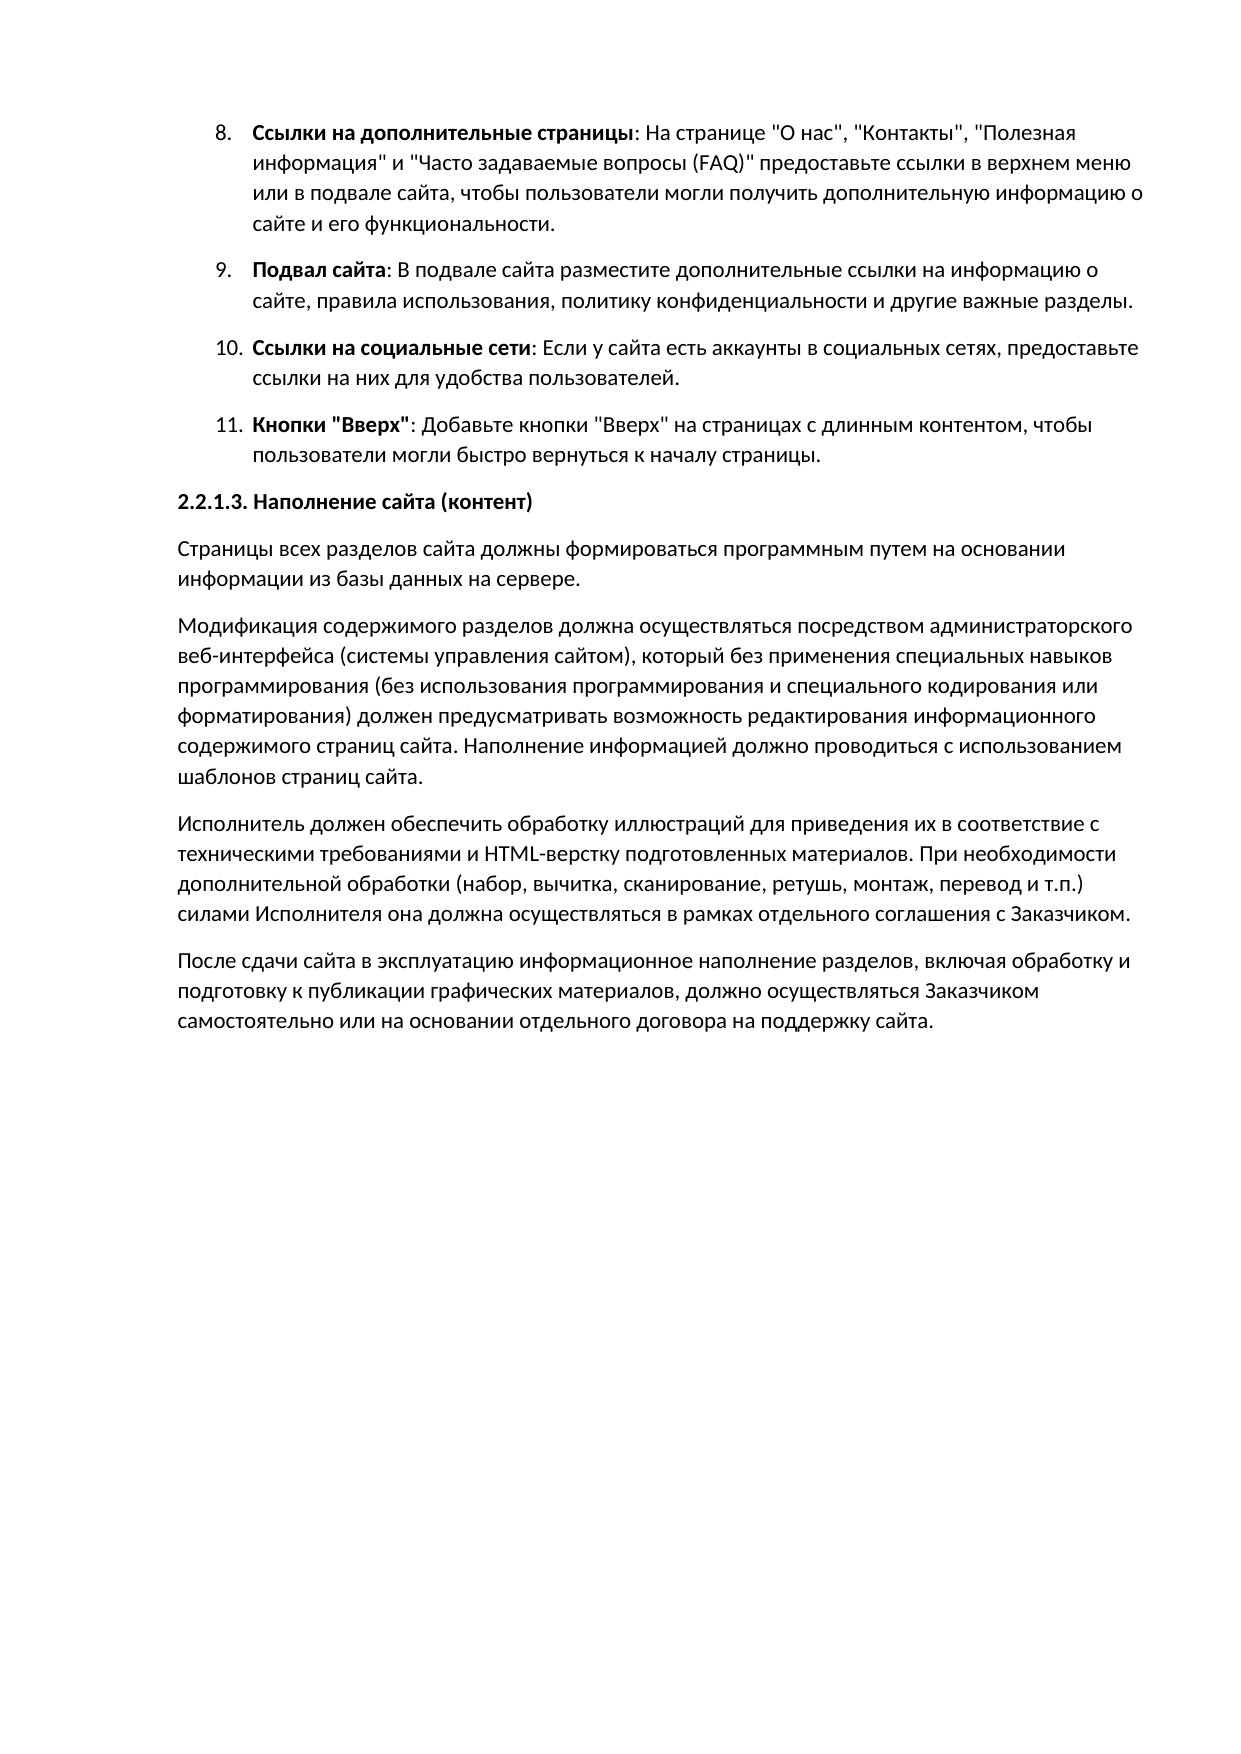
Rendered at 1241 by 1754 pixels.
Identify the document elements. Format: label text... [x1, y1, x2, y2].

list Ссылки на дополнительные страницы: На странице "О нас", "Контакты", "Полезная информация" и "Часто задаваемые вопросы (FAQ)" предоставьте ссылки в верхнем меню или в подвале сайта, чтобы пользователи могли получить дополнительную информацию о сайте и его функциональности. [215, 118, 1152, 237]
text Исполнитель должен обеспечить обработку иллюстраций для приведения их в соответствие с техническими требованиями и HTML-верстку подготовленных материалов. При необходимости дополнительной обработки (набор, вычитка, сканирование, ретушь, монтаж, перевод и т.п.) силами Исполнителя она должна осуществляться в рамках отдельного соглашения с Заказчиком. [177, 809, 1152, 927]
text Страницы всех разделов сайта должны формироваться программным путем на основании информации из базы данных на сервере. [177, 534, 1152, 592]
text 2.2.1.3. Наполнение сайта (контент) [177, 487, 1152, 515]
list Подвал сайта: В подвале сайта разместите дополнительные ссылки на информацию о сайте, правила использования, политику конфиденциальности и другие важные разделы. [215, 256, 1152, 314]
text После сдачи сайта в эксплуатацию информационное наполнение разделов, включая обработку и подготовку к публикации графических материалов, должно осуществляться Заказчиком самостоятельно или на основании отдельного договора на поддержку сайта. [177, 946, 1152, 1035]
list Кнопки "Вверх": Добавьте кнопки "Вверх" на страницах с длинным контентом, чтобы пользователи могли быстро вернуться к началу страницы. [215, 410, 1152, 468]
text Модификация содержимого разделов должна осуществляться посредством администраторского веб-интерфейса (системы управления сайтом), который без применения специальных навыков программирования (без использования программирования и специального кодирования или форматирования) должен предусматривать возможность редактирования информационного содержимого страниц сайта. Наполнение информацией должно проводиться с использованием шаблонов страниц сайта. [177, 611, 1152, 790]
list Ссылки на социальные сети: Если у сайта есть аккаунты в социальных сетях, предоставьте ссылки на них для удобства пользователей. [215, 333, 1152, 391]
